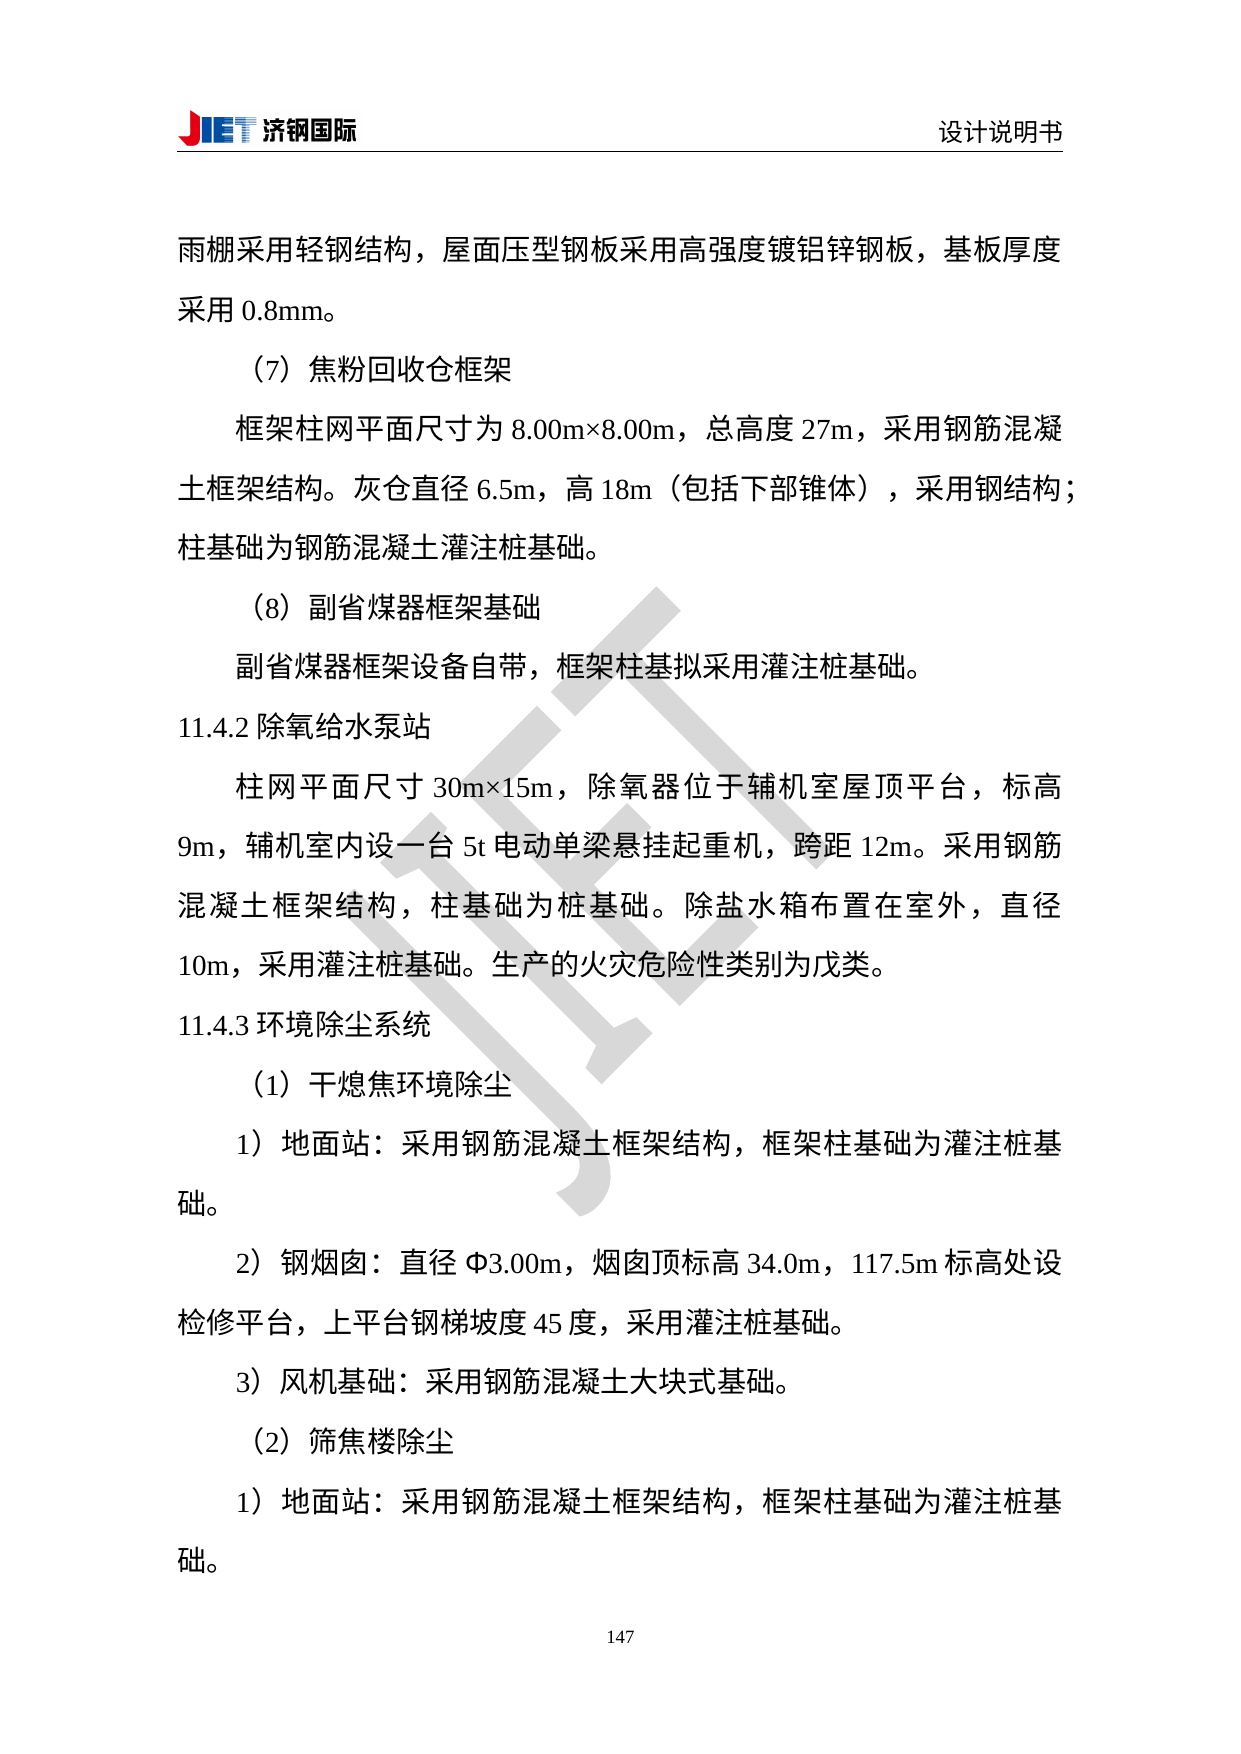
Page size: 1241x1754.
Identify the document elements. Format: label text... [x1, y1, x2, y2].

text （8）副省煤器框架基础 [177, 576, 1063, 635]
text 2）钢烟囱：直径Φ3.00m，烟囱顶标高34.0m，117.5m标高处设检修平台，上平台钢梯坡度45度，采用灌注桩基础。 [177, 1231, 1063, 1350]
subtitle 11.4.3 环境除尘系统 [177, 993, 1063, 1052]
text 3）风机基础：采用钢筋混凝土大块式基础。 [177, 1350, 1063, 1410]
subtitle 11.4.2 除氧给水泵站 [177, 695, 1063, 754]
text 1）地面站：采用钢筋混凝土框架结构，框架柱基础为灌注桩基础。 [177, 1112, 1063, 1231]
text 柱网平面尺寸30m×15m，除氧器位于辅机室屋顶平台，标高，辅机室内设一台5t电动单梁悬挂起重机，跨距12m。采用钢筋混凝土框架结构，柱基础为桩基础。除盐水箱布置在室外，直径10m，采用灌注桩基础。生产的火灾危险性类别为戊类。 [177, 754, 1063, 993]
text （2）筛焦楼除尘 [177, 1410, 1063, 1469]
text 采用钢筋混凝土大块式基础，桩基承载，电机区域设防雨棚，防雨棚采用轻钢结构，屋面压型钢板采用高强度镀铝锌钢板，基板厚度采用0.8mm。 [177, 218, 1063, 337]
text 1）地面站：采用钢筋混凝土框架结构，框架柱基础为灌注桩基础。 [177, 1469, 1063, 1589]
text 副省煤器框架设备自带，框架柱基拟采用灌注桩基础。 [177, 635, 1063, 695]
text 框架柱网平面尺寸为8.00m×8.00m，总高度27m，采用钢筋混凝土框架结构。灰仓直径6.5m，高18m（包括下部锥体），采用钢结构；柱基础为钢筋混凝土灌注桩基础。 [177, 397, 1063, 576]
text （7）焦粉回收仓框架 [177, 337, 1063, 397]
text （1）干熄焦环境除尘 [177, 1052, 1063, 1112]
picture [177, 109, 363, 147]
